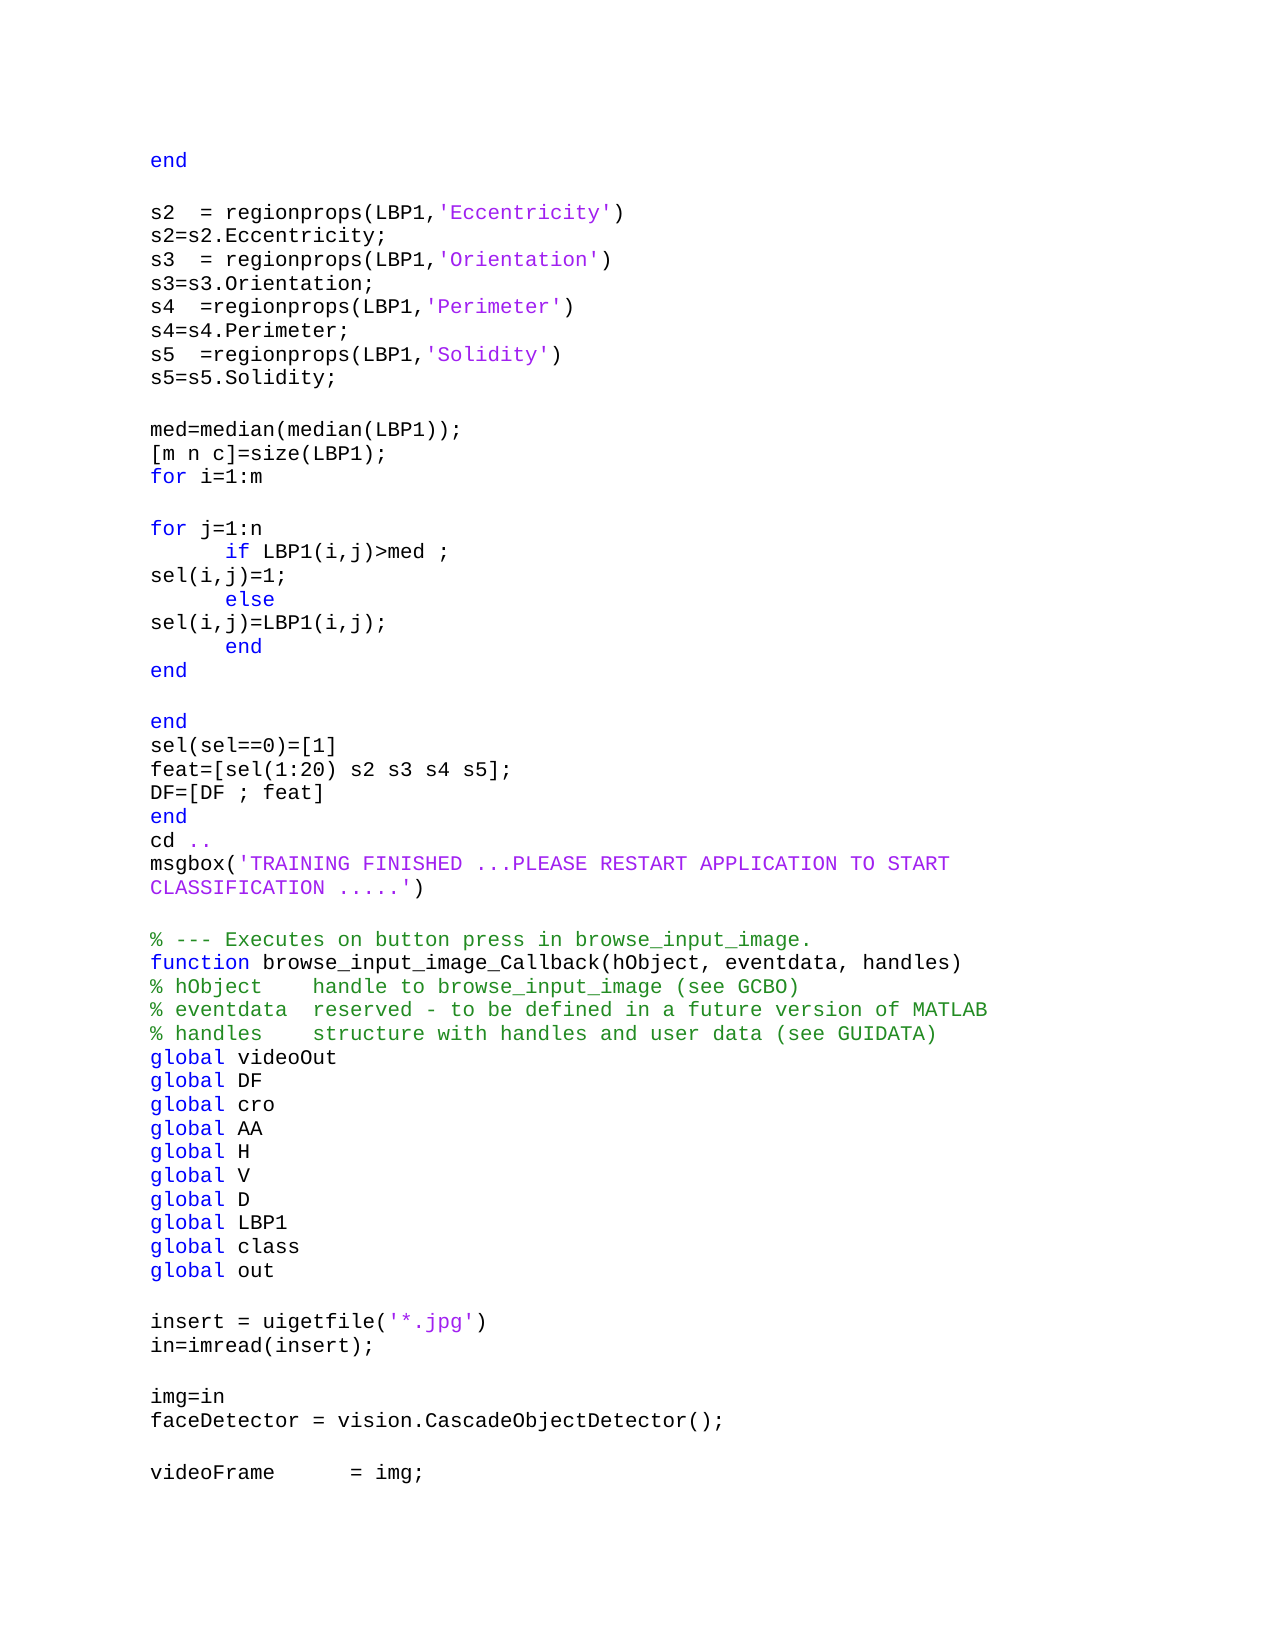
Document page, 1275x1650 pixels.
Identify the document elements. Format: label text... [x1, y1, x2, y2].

text function browse_input_image_Callback(hObject, eventdata, handles) [150, 952, 1125, 976]
text global cro [150, 1094, 1125, 1118]
text else [150, 589, 1125, 612]
text feat=[sel(1:20) s2 s3 s4 s5]; [150, 759, 1125, 782]
text DF=[DF ; feat] [150, 782, 1125, 806]
text sel(i,j)=LBP1(i,j); [150, 612, 1125, 636]
text if LBP1(i,j)>med ; [150, 541, 1125, 565]
text s3=s3.Orientation; [150, 273, 1125, 296]
text videoFrame = img; [150, 1462, 1125, 1486]
text s5=s5.Solidity; [150, 367, 1125, 391]
text s2 = regionprops(LBP1,'Eccentricity') [150, 202, 1125, 225]
text in=imread(insert); [150, 1335, 1125, 1358]
text % handles structure with handles and user data (see GUIDATA) [150, 1023, 1125, 1047]
text global H [150, 1141, 1125, 1165]
text global out [150, 1259, 1125, 1283]
text s3 = regionprops(LBP1,'Orientation') [150, 249, 1125, 273]
text insert = uigetfile('*.jpg') [150, 1311, 1125, 1335]
text for j=1:n [150, 518, 1125, 541]
text msgbox('TRAINING FINISHED ...PLEASE RESTART APPLICATION TO START CLASSIFICATION .....') [150, 853, 1125, 901]
text for i=1:m [150, 466, 1125, 490]
text [m n c]=size(LBP1); [150, 442, 1125, 466]
text sel(sel==0)=[1] [150, 735, 1125, 759]
text global videoOut [150, 1047, 1125, 1070]
text sel(i,j)=1; [150, 565, 1125, 589]
text global LBP1 [150, 1212, 1125, 1236]
text faceDetector = vision.CascadeObjectDetector(); [150, 1410, 1125, 1434]
text global D [150, 1189, 1125, 1212]
text s4 =regionprops(LBP1,'Perimeter') [150, 296, 1125, 320]
text global V [150, 1165, 1125, 1189]
text cd .. [150, 829, 1125, 853]
text % --- Executes on button press in browse_input_image. [150, 928, 1125, 952]
text end [150, 806, 1125, 829]
text end [150, 636, 1125, 660]
text end [150, 150, 1125, 174]
text % hObject handle to browse_input_image (see GCBO) [150, 976, 1125, 999]
text global DF [150, 1070, 1125, 1094]
text s4=s4.Perimeter; [150, 320, 1125, 343]
text global class [150, 1236, 1125, 1259]
text end [150, 660, 1125, 683]
text s5 =regionprops(LBP1,'Solidity') [150, 343, 1125, 367]
text s2=s2.Eccentricity; [150, 225, 1125, 249]
text img=in [150, 1387, 1125, 1410]
text global AA [150, 1118, 1125, 1141]
text med=median(median(LBP1)); [150, 419, 1125, 442]
text end [150, 711, 1125, 735]
text % eventdata reserved - to be defined in a future version of MATLAB [150, 999, 1125, 1023]
